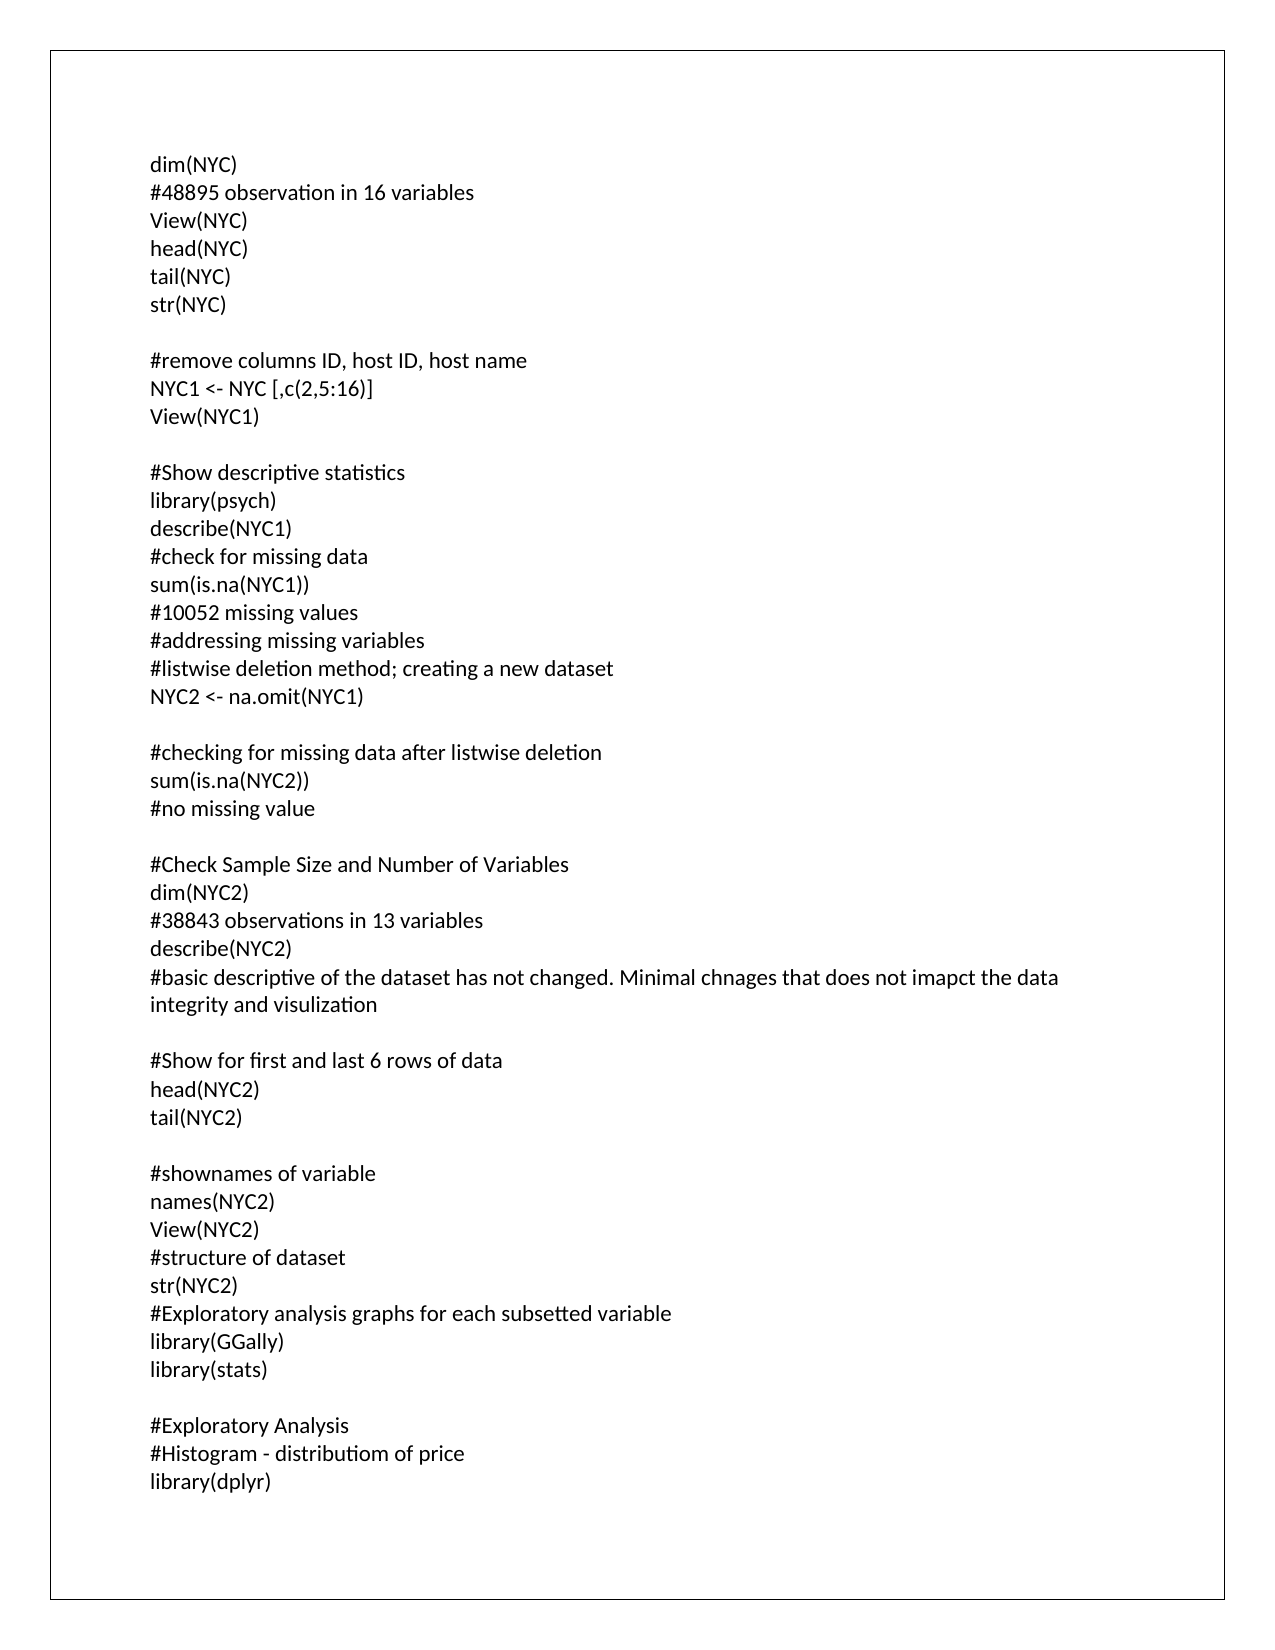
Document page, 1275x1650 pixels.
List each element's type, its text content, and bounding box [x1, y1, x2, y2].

text #48895 observation in 16 variables [150, 178, 1125, 206]
text dim(NYC2) [150, 878, 1125, 907]
text str(NYC) [150, 290, 1125, 318]
text #no missing value [150, 794, 1125, 822]
text #check for missing data [150, 542, 1125, 570]
text #checking for missing data after listwise deletion [150, 738, 1125, 766]
text tail(NYC) [150, 262, 1125, 290]
text #addressing missing variables [150, 626, 1125, 654]
text library(GGally) [150, 1327, 1125, 1355]
text library(dplyr) [150, 1467, 1125, 1495]
text #listwise deletion method; creating a new dataset [150, 654, 1125, 682]
text #remove columns ID, host ID, host name [150, 346, 1125, 374]
text head(NYC2) [150, 1075, 1125, 1103]
text #38843 observations in 13 variables [150, 907, 1125, 934]
text #10052 missing values [150, 598, 1125, 626]
text View(NYC) [150, 206, 1125, 234]
text NYC2 <- na.omit(NYC1) [150, 682, 1125, 710]
text #structure of dataset [150, 1243, 1125, 1271]
text library(psych) [150, 486, 1125, 514]
text #Check Sample Size and Number of Variables [150, 851, 1125, 878]
text names(NYC2) [150, 1187, 1125, 1215]
text #basic descriptive of the dataset has not changed. Minimal chnages that does not imapct the data integrity and visulization [150, 963, 1125, 1019]
text #Show for first and last 6 rows of data [150, 1047, 1125, 1075]
text #Exploratory Analysis [150, 1411, 1125, 1439]
text describe(NYC1) [150, 514, 1125, 542]
text dim(NYC) [150, 150, 1125, 178]
text #shownames of variable [150, 1159, 1125, 1187]
text sum(is.na(NYC1)) [150, 570, 1125, 598]
text View(NYC1) [150, 402, 1125, 430]
text View(NYC2) [150, 1215, 1125, 1243]
text library(stats) [150, 1355, 1125, 1383]
text #Exploratory analysis graphs for each subsetted variable [150, 1299, 1125, 1327]
text tail(NYC2) [150, 1103, 1125, 1131]
text describe(NYC2) [150, 934, 1125, 963]
text sum(is.na(NYC2)) [150, 766, 1125, 794]
text str(NYC2) [150, 1271, 1125, 1299]
text #Histogram - distributiom of price [150, 1439, 1125, 1467]
text NYC1 <- NYC [,c(2,5:16)] [150, 374, 1125, 402]
text head(NYC) [150, 234, 1125, 262]
text #Show descriptive statistics [150, 458, 1125, 486]
